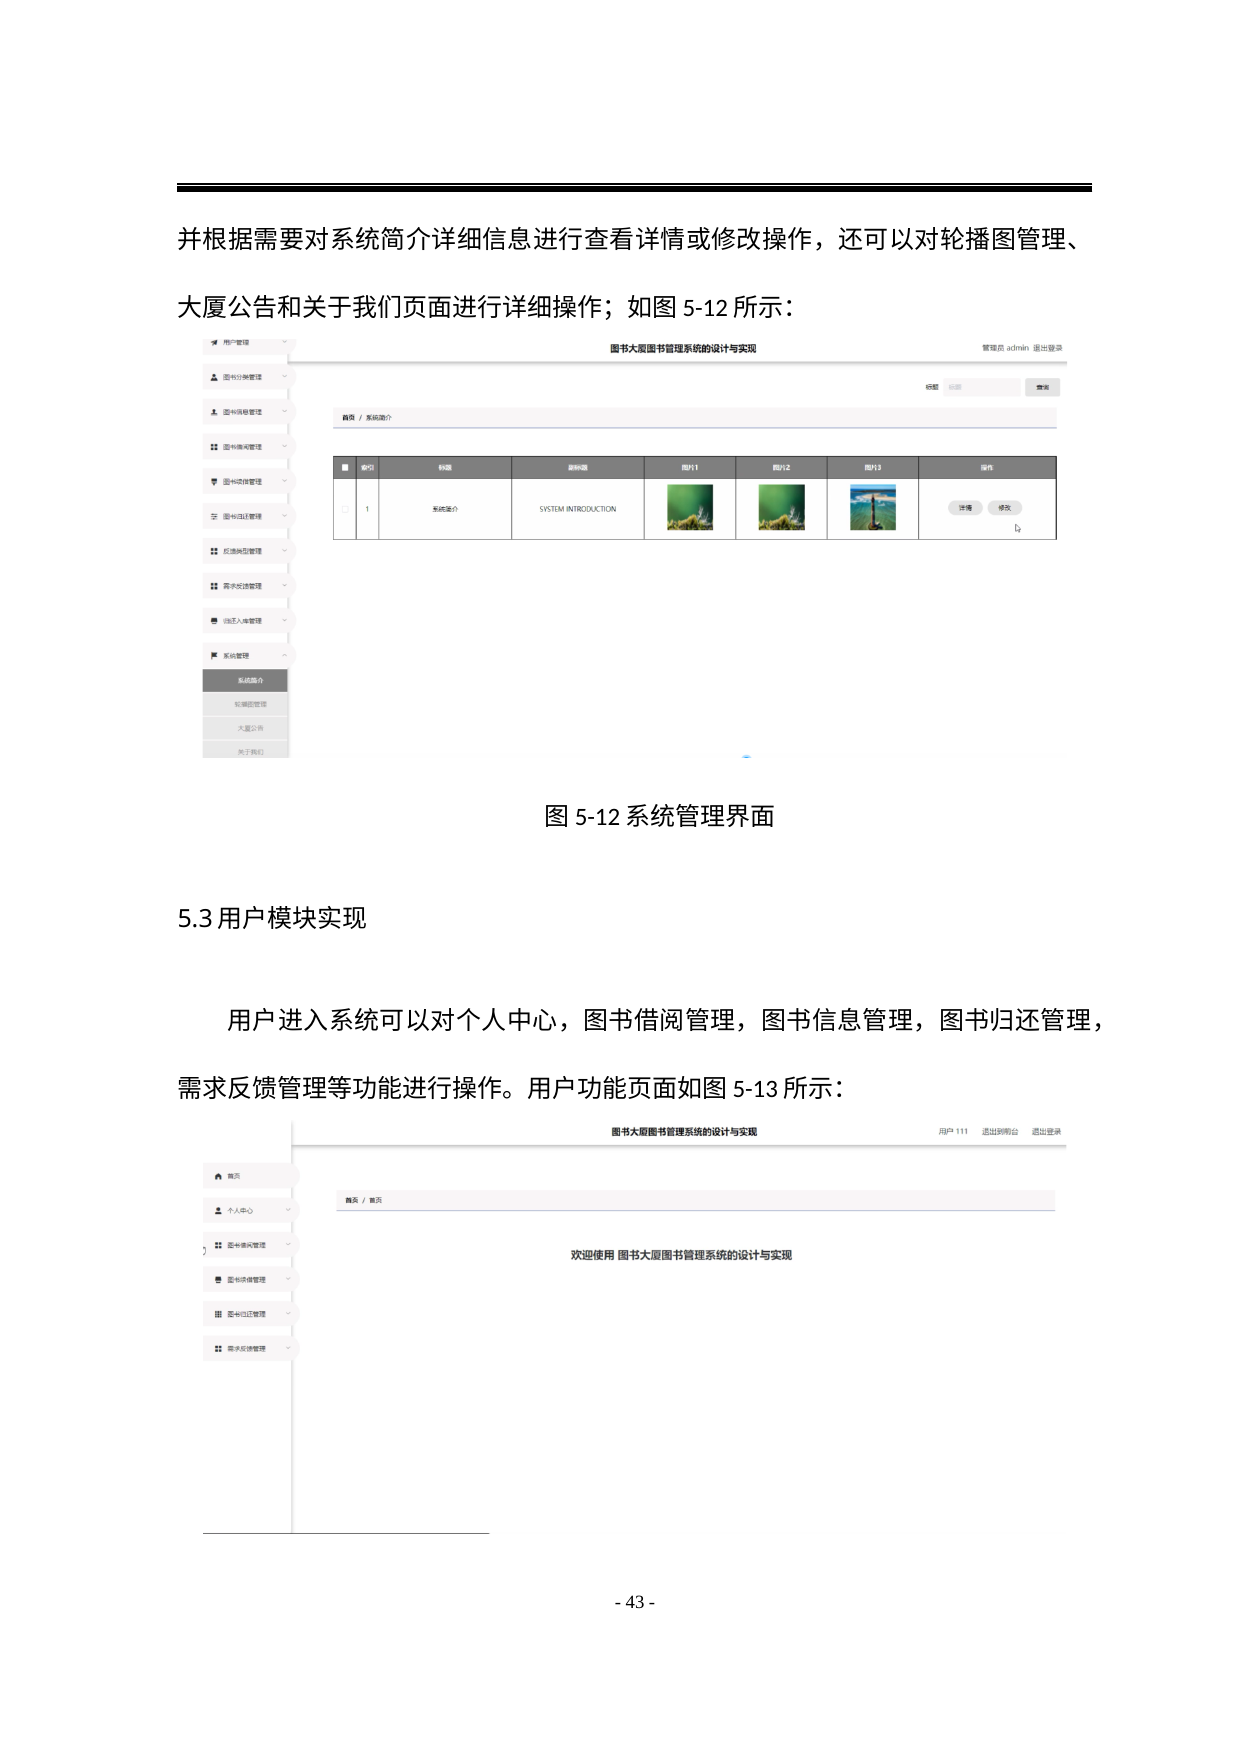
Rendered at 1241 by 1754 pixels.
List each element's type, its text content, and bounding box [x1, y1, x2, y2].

text 用户进入系统可以对个人中心，图书借阅管理，图书信息管理，图书归还管理，需求反馈管理等功能进行操作。用户功能页面如图5-13所示： [177, 984, 1092, 1120]
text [177, 203, 1092, 339]
picture [202, 339, 1068, 758]
subtitle 5.3用户模块实现 [177, 882, 1092, 950]
text 图5-12系统管理界面 [177, 781, 1092, 848]
picture [203, 1120, 1067, 1534]
